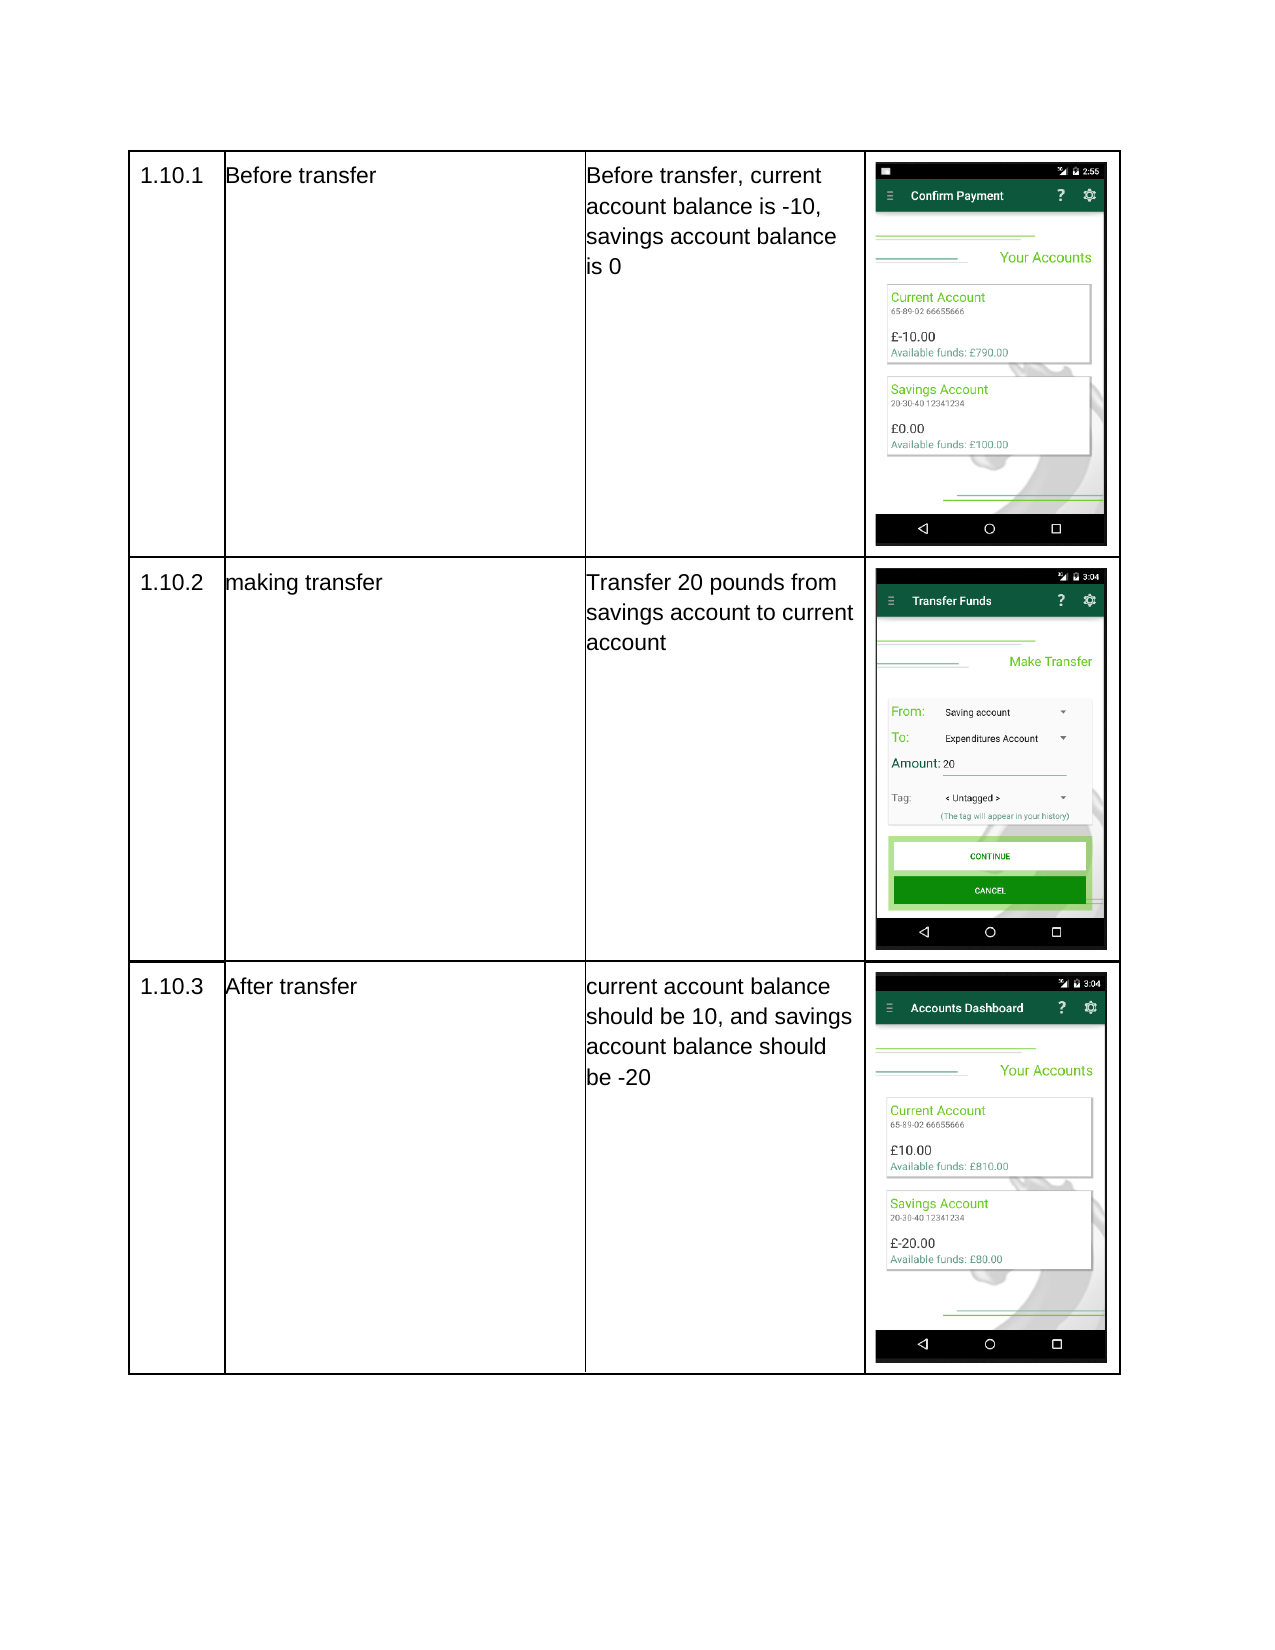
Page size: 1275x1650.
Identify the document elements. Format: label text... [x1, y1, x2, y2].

table_cell Transfer 20 pounds from savings account to current account [586, 558, 864, 960]
table_cell [866, 152, 1119, 556]
table_cell Before transfer [226, 152, 585, 556]
table_cell 1.10.3 [130, 963, 224, 1373]
picture [875, 972, 1107, 1363]
table_cell 1.10.2 [130, 558, 224, 960]
table_cell [866, 963, 1119, 1373]
table_cell After transfer [226, 962, 586, 1373]
table_cell [866, 558, 1119, 960]
table_cell 1.10.1 [130, 152, 224, 556]
table_cell current account balance should be 10, and savings account balance should be -20 [586, 962, 864, 1373]
picture [875, 162, 1107, 546]
table_cell making transfer [226, 558, 585, 960]
table_cell Before transfer, current account balance is -10, savings account balance is 0 [586, 152, 864, 556]
picture [875, 568, 1107, 950]
